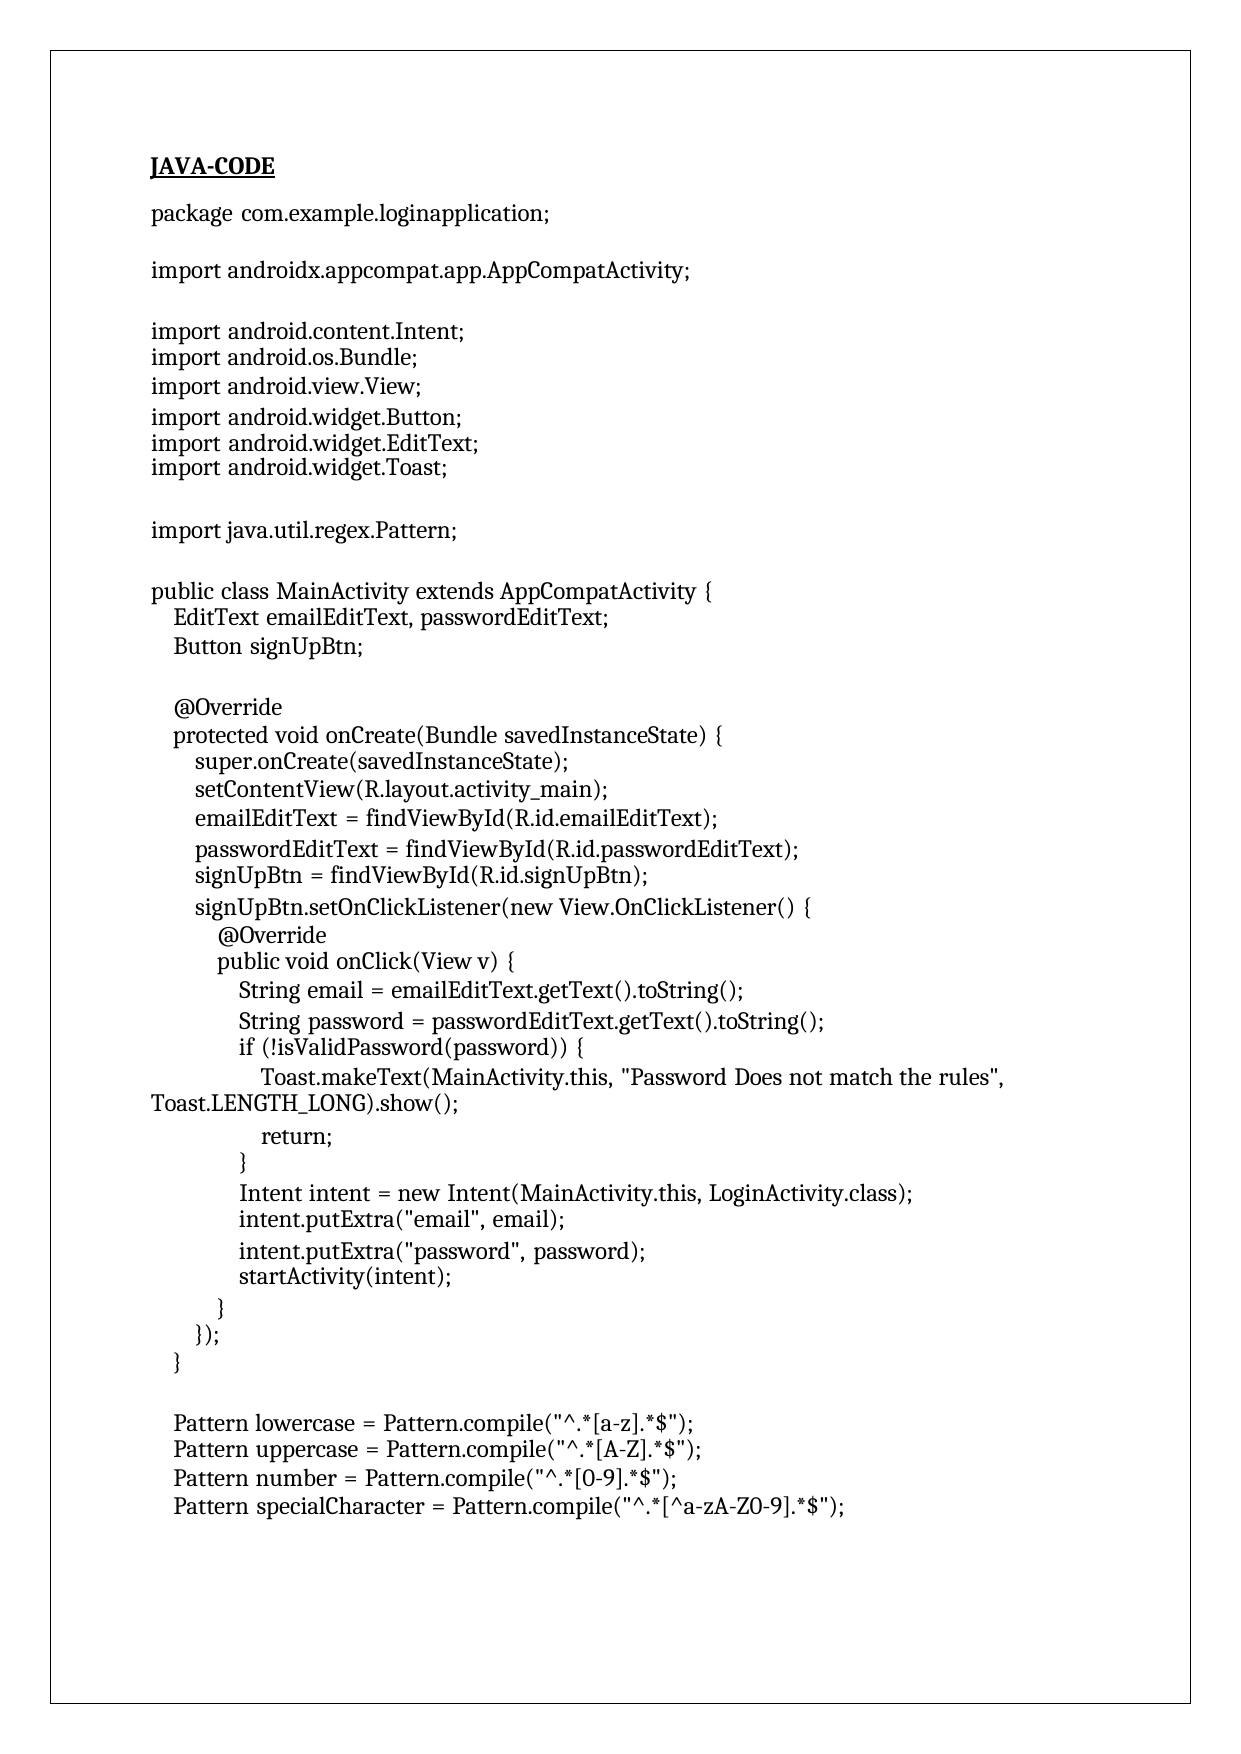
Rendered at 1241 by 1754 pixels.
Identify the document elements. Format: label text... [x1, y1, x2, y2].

table_header JAVA-CODE package com.example.loginapplication; import androidx.appcompat.app.AppCompatActivity; import android.content.Intent; import android.os.Bundle; import android.view.View; import android.widget.Button; import android.widget.EditText; import android.widget.Toast; import java.util.regex.Pattern; public class MainActivity extends AppCompatActivity { EditText emailEditText, passwordEditText; Button signUpBtn; @Override protected void onCreate(Bundle savedInstanceState) { super.onCreate(savedInstanceState); setContentView(R.layout.activity_main); emailEditText = findViewById(R.id.emailEditText); passwordEditText = findViewById(R.id.passwordEditText); signUpBtn = findViewById(R.id.signUpBtn); signUpBtn.setOnClickListener(new View.OnClickListener() { @Override public void onClick(View v) { String email = emailEditText.getText().toString(); String password = passwordEditText.getText().toString(); if (!isValidPassword(password)) { Toast.makeText(MainActivity.this, "Password Does not match the rules", Toast.LENGTH_LONG).show(); return; } Intent intent = new Intent(MainActivity.this, LoginActivity.class); intent.putExtra("email", email); intent.putExtra("password", password); startActivity(intent); } }); } Pattern lowercase = Pattern.compile("^.*[a-z].*$"); Pattern uppercase = Pattern.compile("^.*[A-Z].*$"); Pattern number = Pattern.compile("^.*[0-9].*$"); Pattern specialCharacter = Pattern.compile("^.*[^a-zA-Z0-9].*$"); [51, 51, 1190, 1703]
